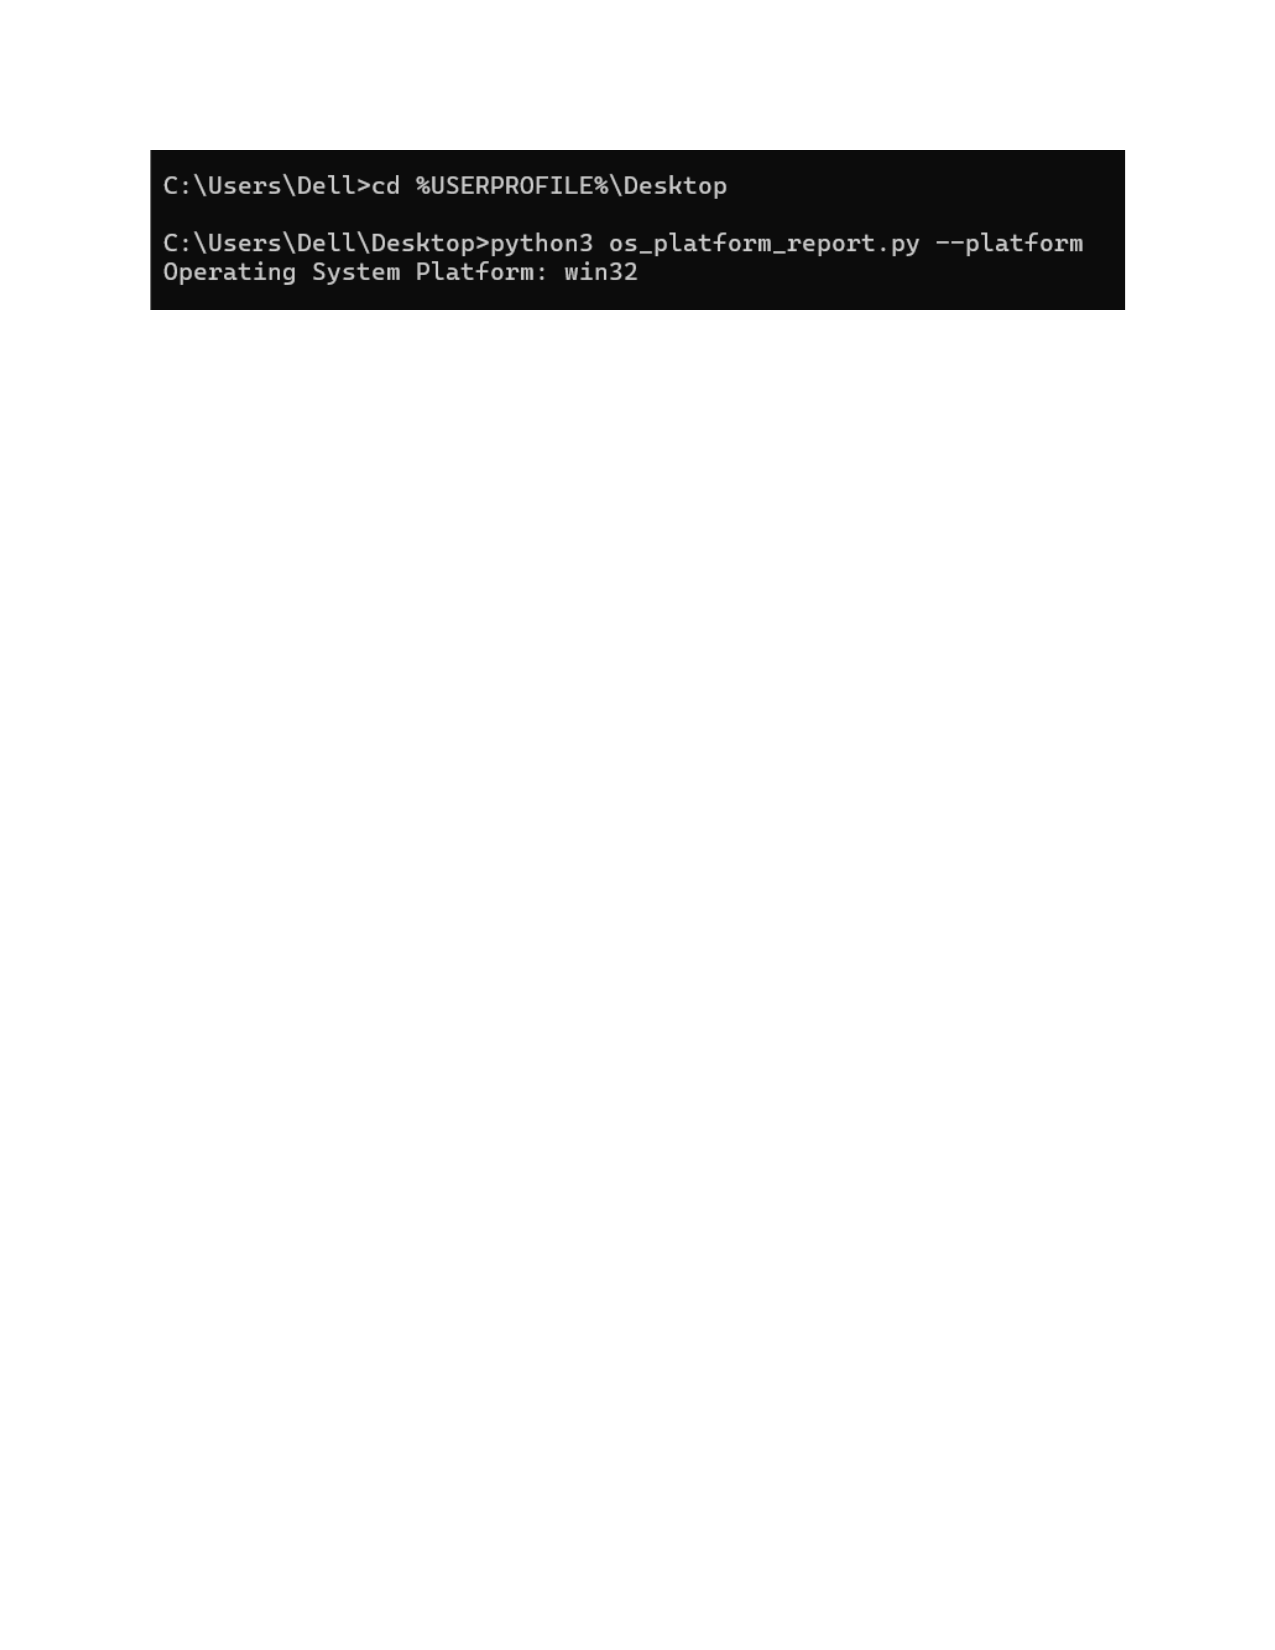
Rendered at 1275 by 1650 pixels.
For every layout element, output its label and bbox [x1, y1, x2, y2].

picture [150, 150, 1125, 310]
